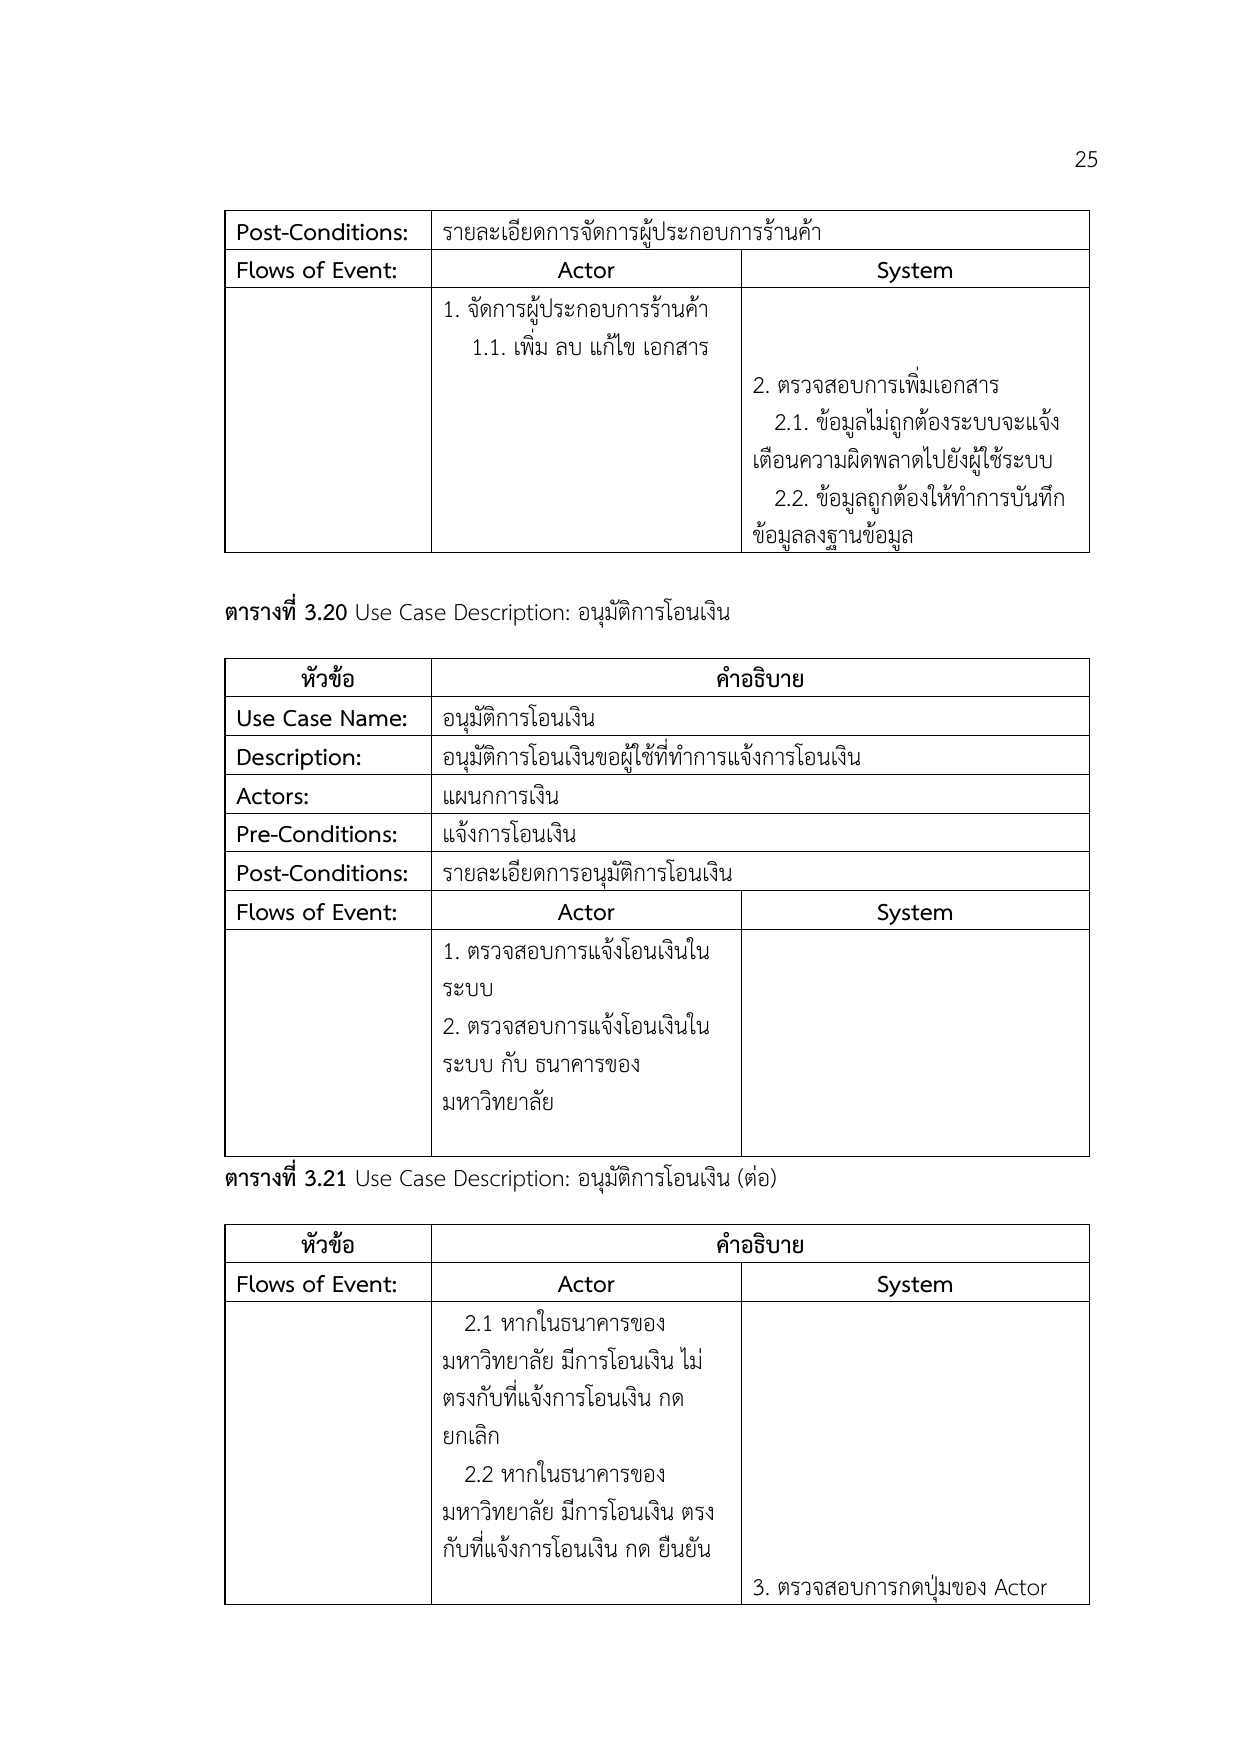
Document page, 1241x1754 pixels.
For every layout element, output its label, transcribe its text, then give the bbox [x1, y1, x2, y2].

table_cell รายละเอียดการจัดการผู้ประกอบการร้านค้า [432, 211, 1089, 248]
table_cell รายละเอียดการอนุมัติการโอนเงิน [432, 852, 1089, 890]
table_cell 2. ตรวจสอบการเพิ่มเอกสาร 2.1. ข้อมูลไม่ถูกต้องระบบจะแจ้งเตือนความผิดพลาดไปยังผู้ใช้ระบบ 2.2. ข้อมูลถูกต้องให้ทำการบันทึกข้อมูลลงฐานข้อมูล [742, 288, 1089, 552]
table_cell Actor [432, 250, 741, 287]
table_cell [226, 1302, 431, 1604]
table_cell Flows of Event: [226, 250, 431, 287]
table_cell [226, 288, 431, 552]
text ตารางที่ 3.21 Use Case Description: อนุมัติการโอนเงิน (ต่อ) [224, 1157, 1098, 1195]
text ตารางที่ 3.20 Use Case Description: อนุมัติการโอนเงิน [224, 591, 1098, 629]
table_cell System [742, 891, 1089, 929]
table_cell Flows of Event: [226, 891, 431, 929]
table_header หัวข้อ [226, 1225, 431, 1262]
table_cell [432, 1302, 741, 1604]
table_header คำอธิบาย [432, 659, 1089, 696]
table_cell Post-Conditions: [226, 852, 431, 890]
table_cell Actor [432, 1263, 741, 1301]
table_cell Pre-Conditions: [226, 814, 431, 851]
table_cell Post-Conditions: [226, 211, 431, 248]
table_header หัวข้อ [226, 659, 431, 696]
table_cell Flows of Event: [226, 1263, 431, 1301]
table_cell Use Case Name: [226, 697, 431, 735]
table_header คำอธิบาย [432, 1225, 1089, 1262]
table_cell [742, 1302, 1089, 1604]
table_cell [226, 930, 431, 1156]
table_cell Actor [432, 891, 741, 929]
table_cell แผนกการเงิน [432, 775, 1089, 812]
table_cell [742, 930, 1089, 1156]
table_cell อนุมัติการโอนเงิน [432, 697, 1089, 735]
table_cell Description: [226, 736, 431, 774]
table_cell แจ้งการโอนเงิน [432, 814, 1089, 851]
table_cell อนุมัติการโอนเงินขอผู้ใช้ที่ทำการแจ้งการโอนเงิน [432, 736, 1089, 774]
table_cell 1. ตรวจสอบการแจ้งโอนเงินในระบบ 2. ตรวจสอบการแจ้งโอนเงินในระบบ กับ ธนาคารของมหาวิทยาลัย [432, 930, 741, 1156]
table_cell Actors: [226, 775, 431, 812]
table_cell System [742, 250, 1089, 287]
table_cell System [742, 1263, 1089, 1301]
table_cell 1. จัดการผู้ประกอบการร้านค้า 1.1. เพิ่ม ลบ แก้ไข เอกสาร [432, 288, 741, 552]
